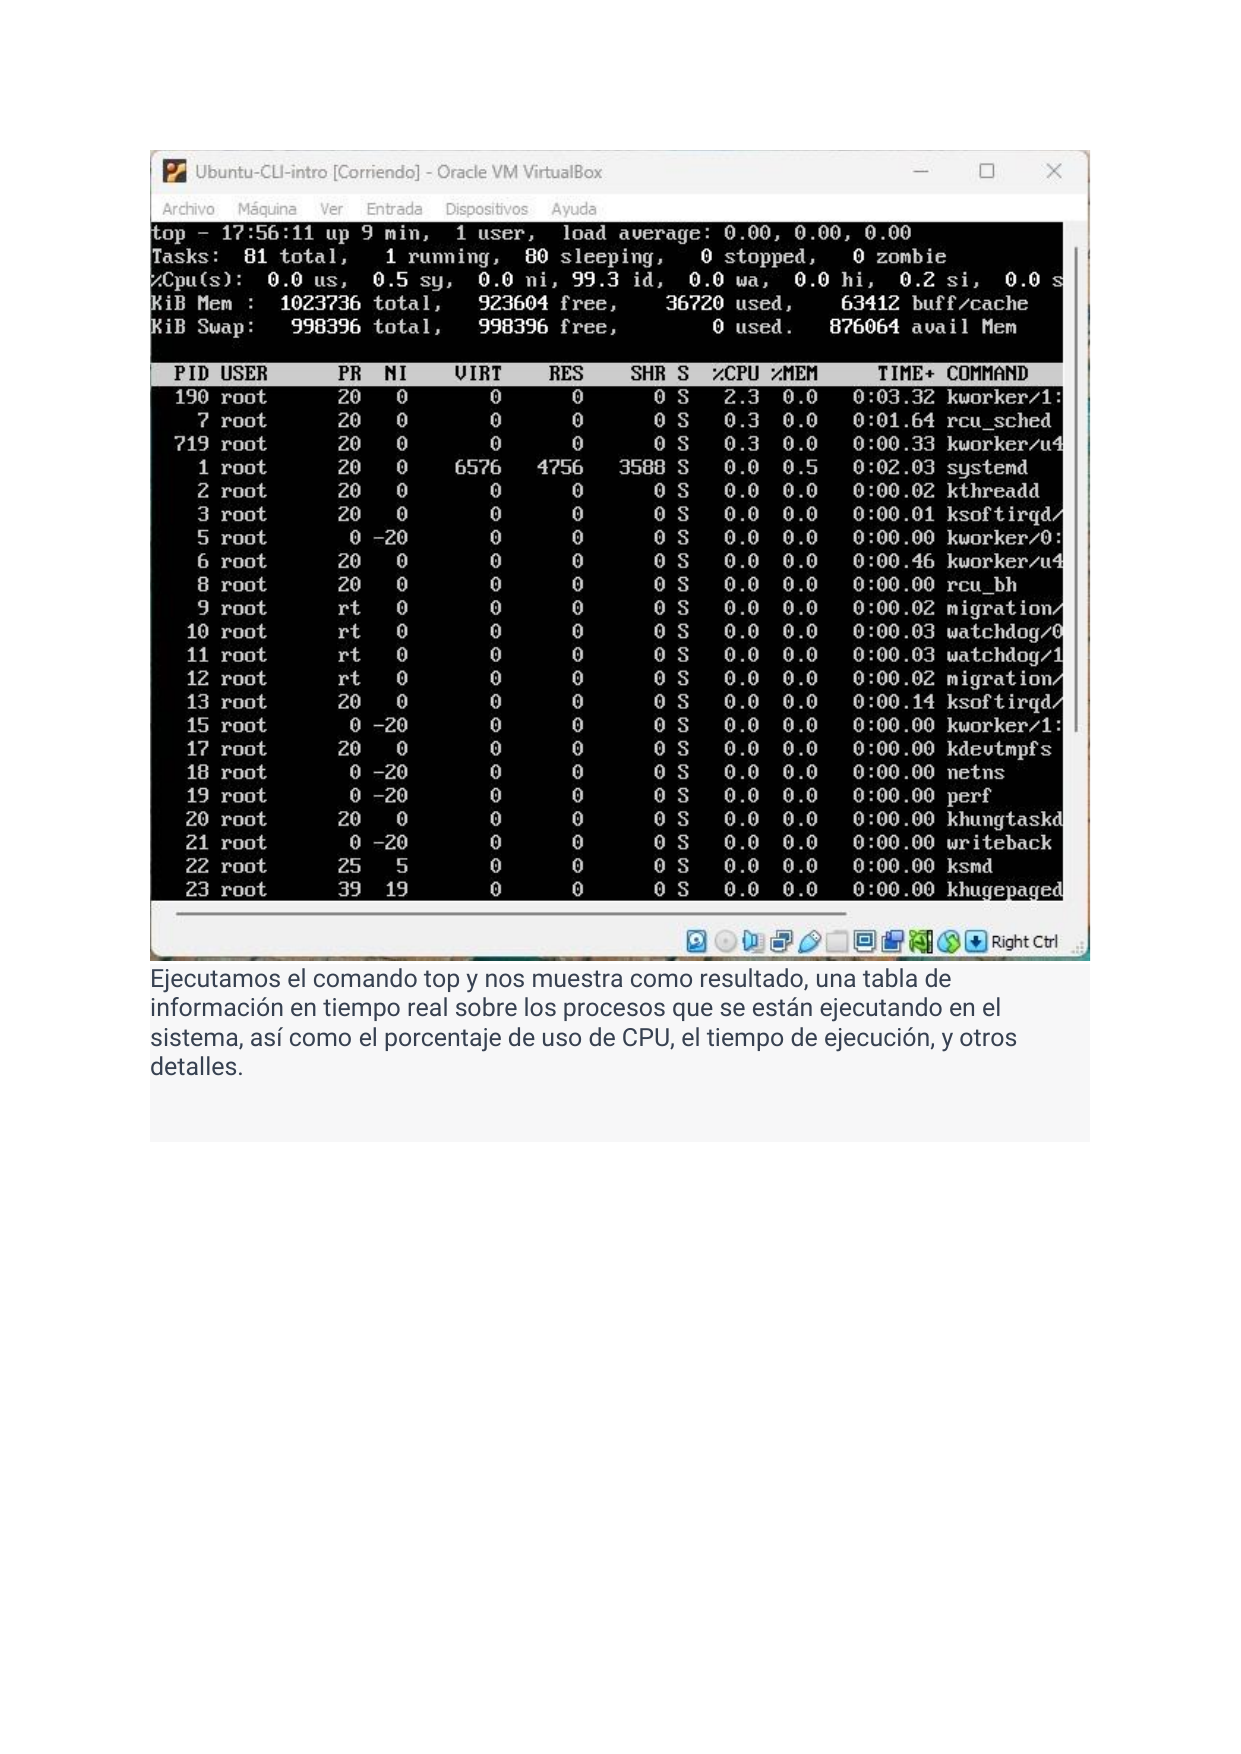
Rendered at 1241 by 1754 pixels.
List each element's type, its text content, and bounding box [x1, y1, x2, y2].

picture [150, 150, 1091, 961]
text Ejecutamos el comando top y nos muestra como resultado, una tabla de información en tiempo real sobre los procesos que se están ejecutando en el sistema, así como el porcentaje de uso de CPU, el tiempo de ejecución, y otros detalles. [150, 964, 1090, 1081]
